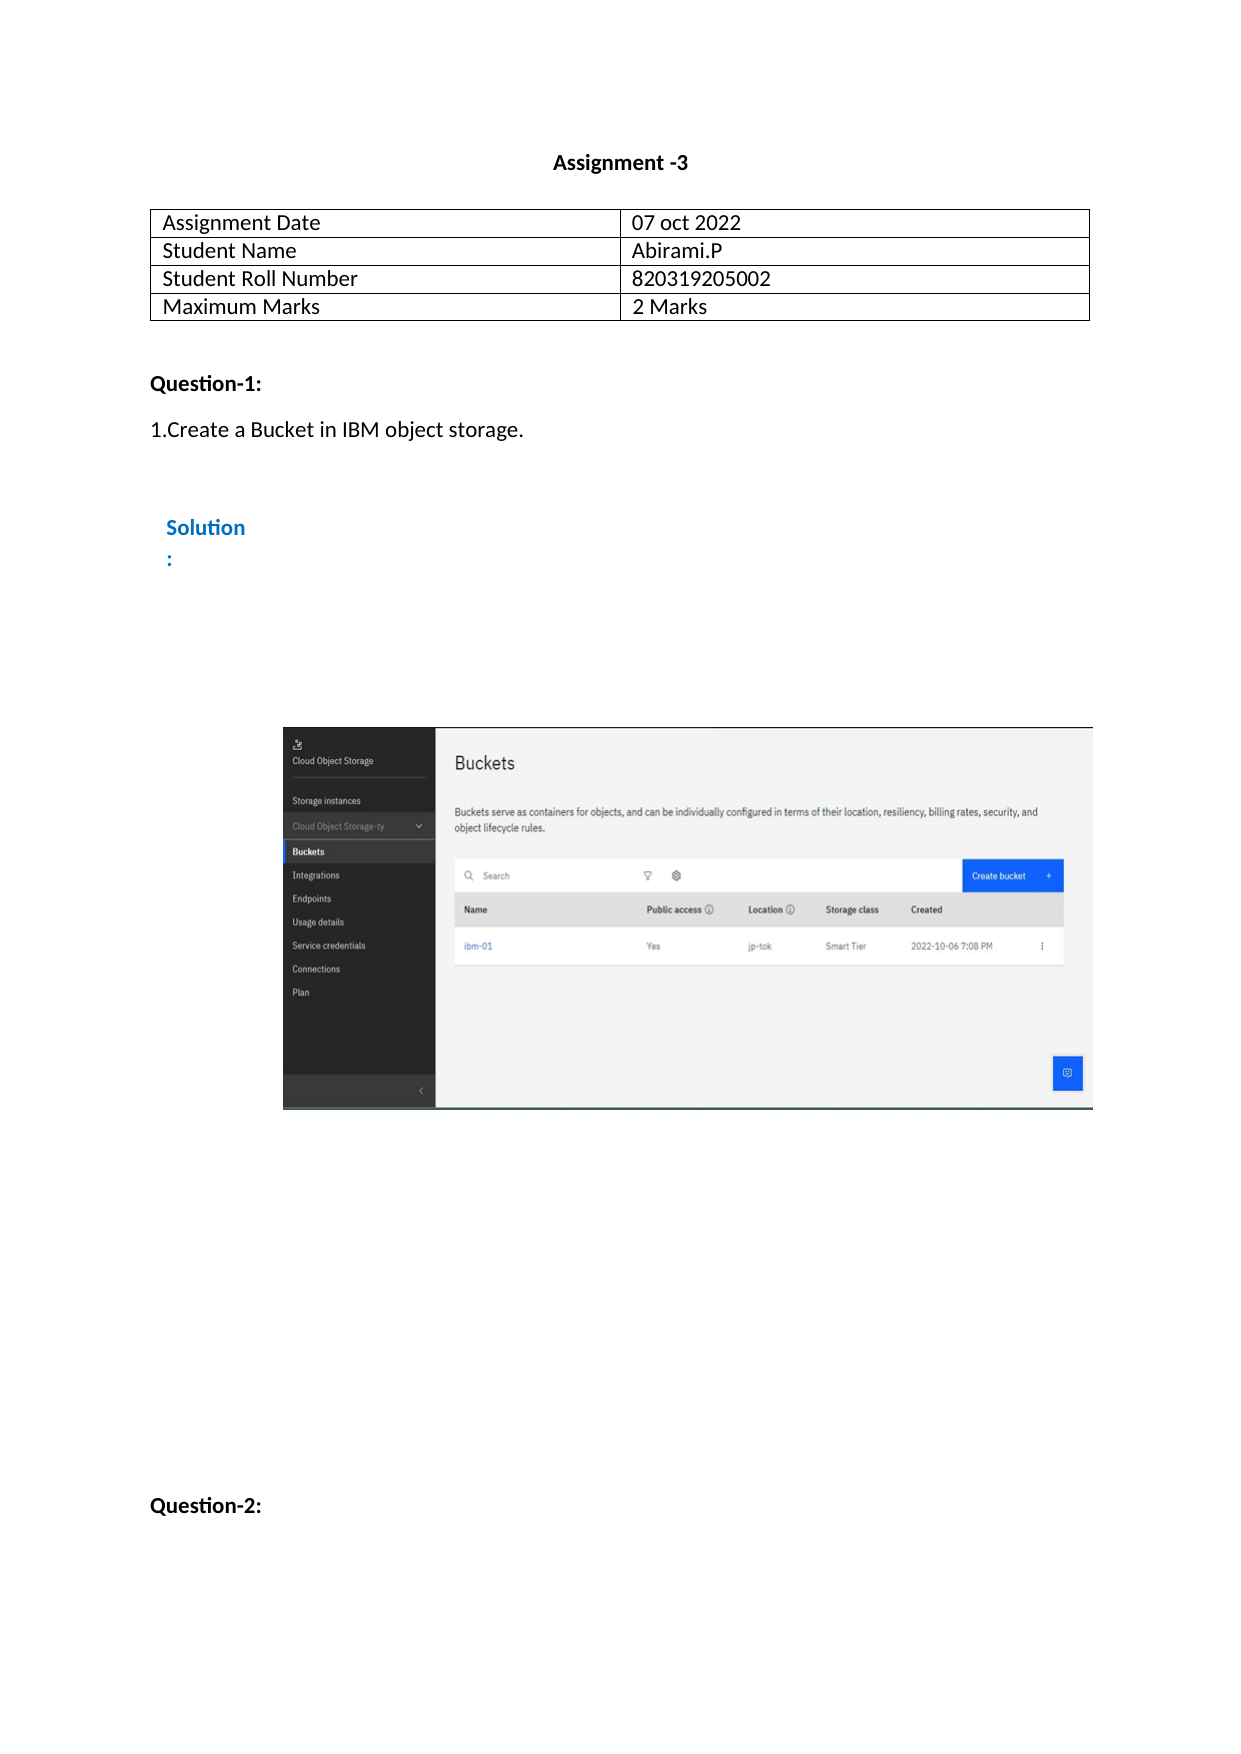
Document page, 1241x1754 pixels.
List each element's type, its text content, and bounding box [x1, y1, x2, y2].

table_header Solution : [145, 517, 1112, 649]
subtitle Question-2: [150, 1491, 1121, 1519]
table_cell 2 Marks [621, 294, 1089, 320]
text 1.Create a Bucket in IBM object storage. [150, 416, 1121, 444]
picture [281, 727, 1094, 1110]
table_cell Abirami.P [621, 238, 1089, 264]
text Question-1: [150, 369, 1121, 397]
table_header Assignment Date [151, 210, 620, 237]
table_header 07 oct 2022 [621, 210, 1089, 237]
subtitle Assignment -3 [148, 148, 1092, 176]
table_cell Maximum Marks [151, 294, 620, 320]
table_cell 820319205002 [621, 266, 1089, 292]
table_cell [145, 649, 1112, 1256]
table_cell Student Roll Number [151, 266, 620, 292]
table_cell Student Name [151, 238, 620, 264]
